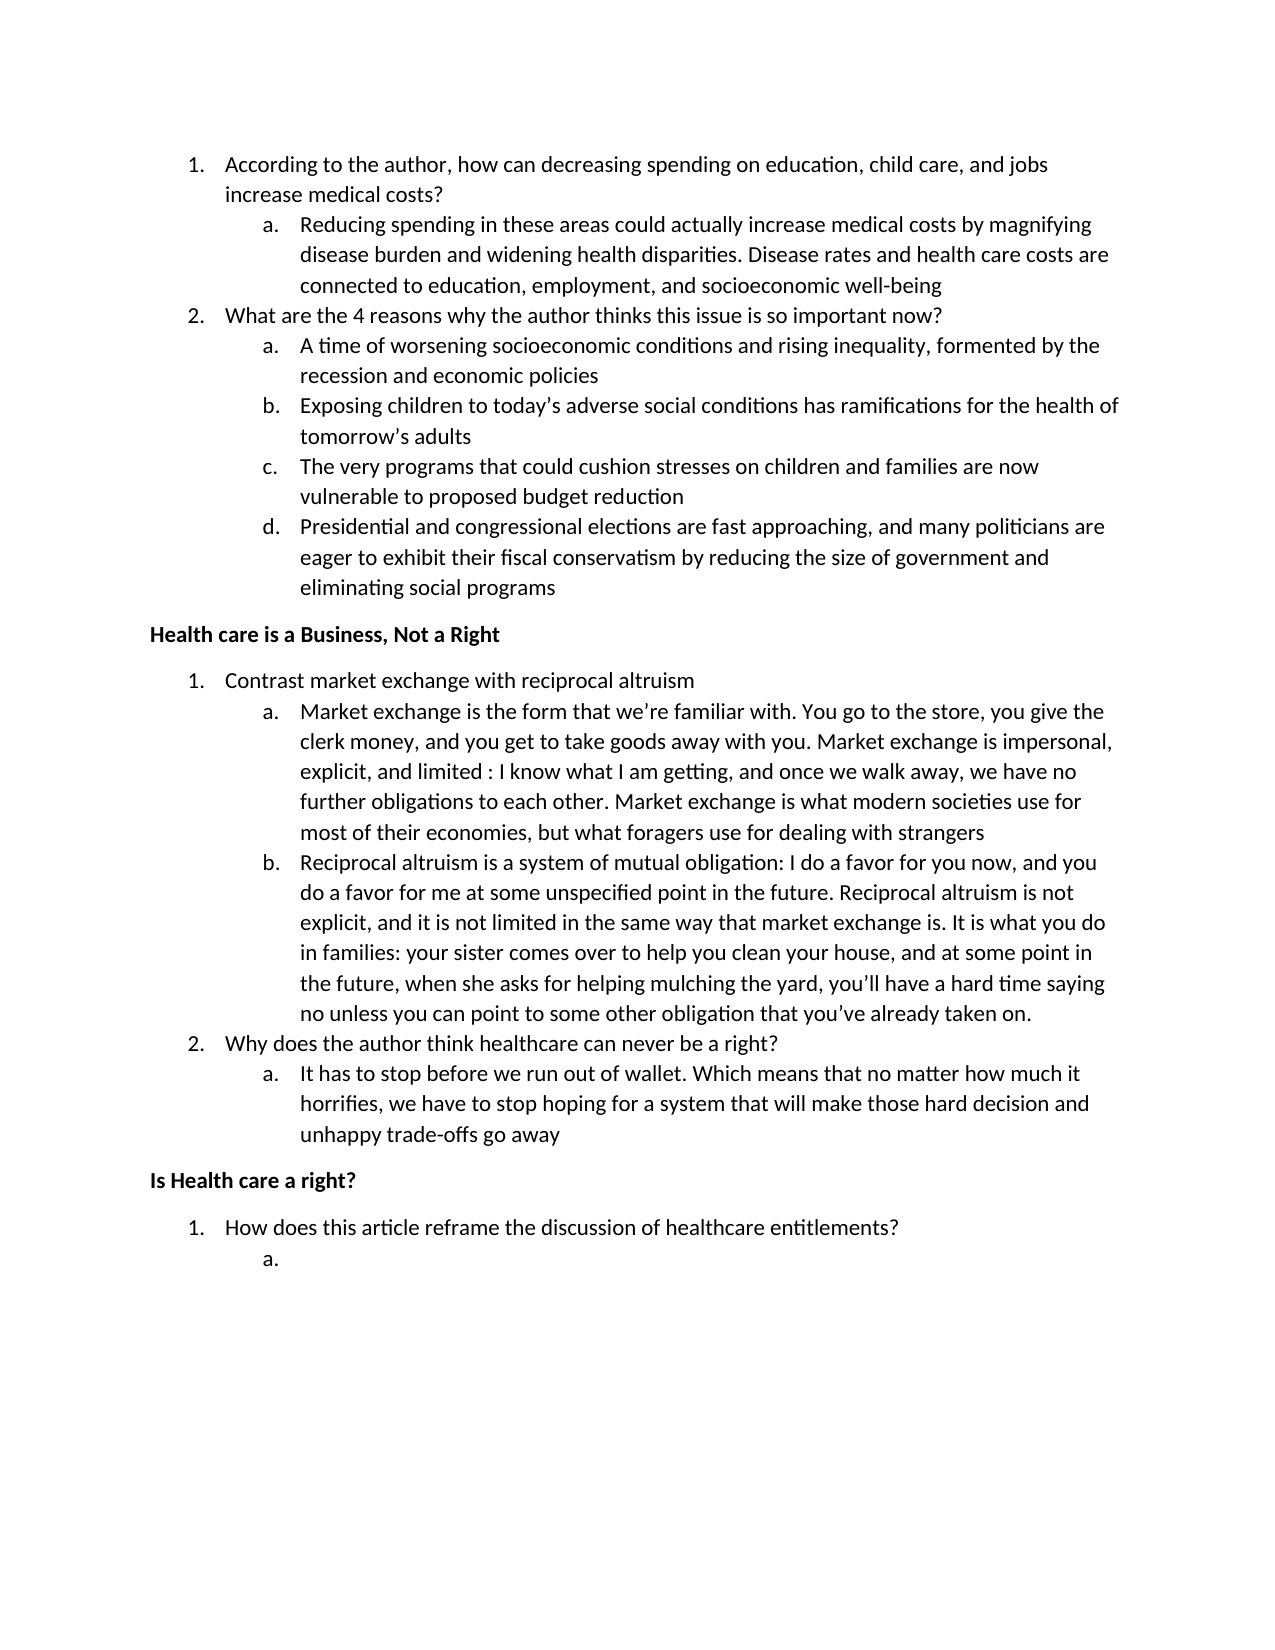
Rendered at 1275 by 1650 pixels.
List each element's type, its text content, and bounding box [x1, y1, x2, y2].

list Reciprocal altruism is a system of mutual obligation: I do a favor for you now, and you do a favor for me at some unspecified point in the future. Reciprocal altruism is not explicit, and it is not limited in the same way that market exchange is. It is what you do in families: your sister comes over to help you clean your house, and at some point in the future, when she asks for helping mulching the yard, you’ll have a hard time saying no unless you can point to some other obligation that you’ve already taken on. [262, 848, 1125, 1027]
list Exposing children to today’s adverse social conditions has ramifications for the health of tomorrow’s adults [262, 392, 1125, 450]
list Why does the author think healthcare can never be a right? [187, 1029, 1125, 1057]
text Health care is a Business, Not a Right [150, 620, 1125, 648]
list It has to stop before we run out of wallet. Which means that no matter how much it horrifies, we have to stop hoping for a system that will make those hard decision and unhappy trade-offs go away [262, 1059, 1125, 1148]
list How does this article reframe the discussion of healthcare entitlements? [187, 1213, 1125, 1242]
list Reducing spending in these areas could actually increase medical costs by magnifying disease burden and widening health disparities. Disease rates and health care costs are connected to education, employment, and socioeconomic well-being [262, 210, 1125, 299]
list Contrast market exchange with reciprocal altruism [187, 667, 1125, 695]
list According to the author, how can decreasing spending on education, child care, and jobs increase medical costs? [187, 150, 1125, 208]
list The very programs that could cushion stresses on children and families are now vulnerable to proposed budget reduction [262, 452, 1125, 510]
list A time of worsening socioeconomic conditions and rising inequality, formented by the recession and economic policies [262, 331, 1125, 389]
list Presidential and congressional elections are fast approaching, and many politicians are eager to exhibit their fiscal conservatism by reducing the size of government and eliminating social programs [262, 512, 1125, 601]
text Is Health care a right? [150, 1167, 1125, 1195]
list What are the 4 reasons why the author thinks this issue is so important now? [187, 301, 1125, 329]
list Market exchange is the form that we’re familiar with. You go to the store, you give the clerk money, and you get to take goods away with you. Market exchange is impersonal, explicit, and limited : I know what I am getting, and once we walk away, we have no further obligations to each other. Market exchange is what modern societies use for most of their economies, but what foragers use for dealing with strangers [262, 697, 1125, 846]
